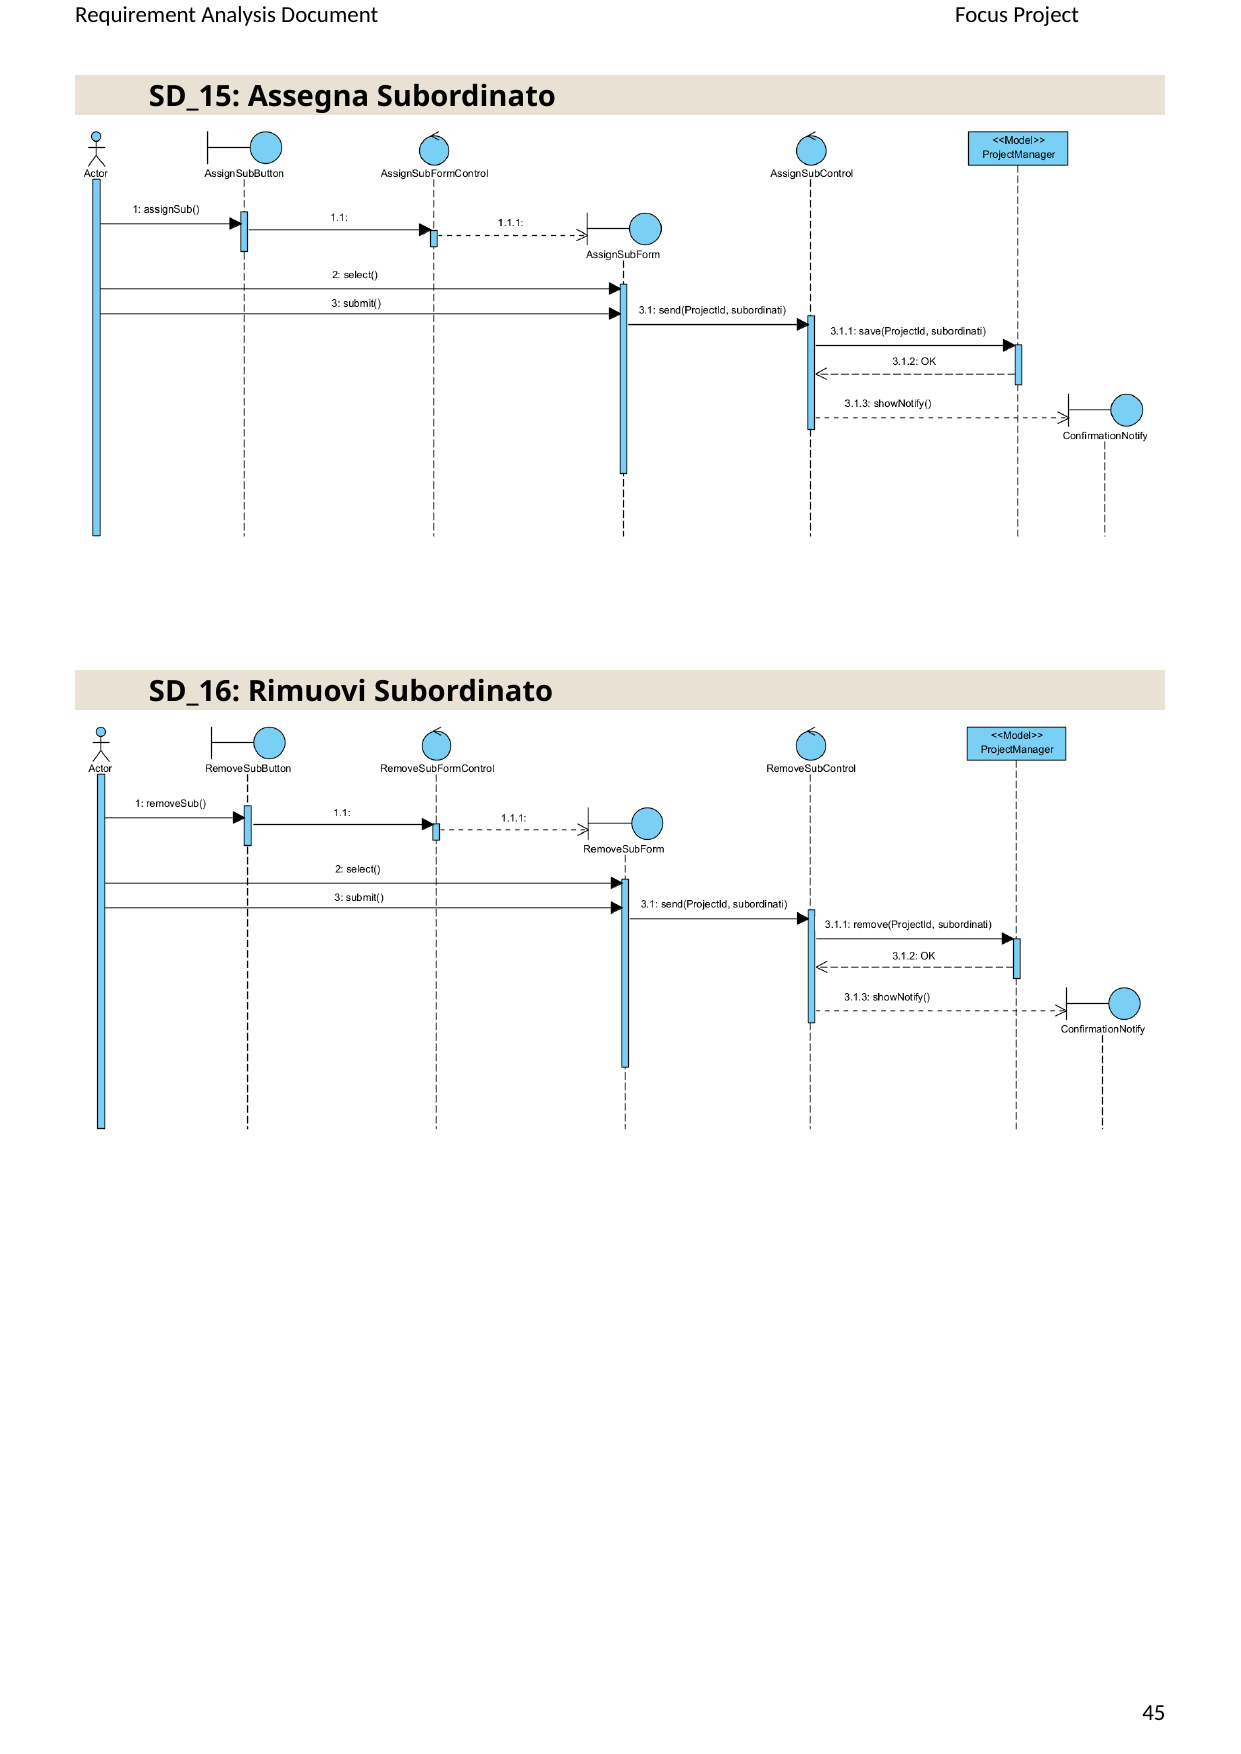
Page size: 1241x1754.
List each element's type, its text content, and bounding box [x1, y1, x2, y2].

text SD_15: Assegna Subordinato [75, 75, 1165, 115]
text SD_16: Rimuovi Subordinato [75, 670, 1165, 710]
picture [76, 713, 1165, 1154]
picture [76, 117, 1165, 558]
